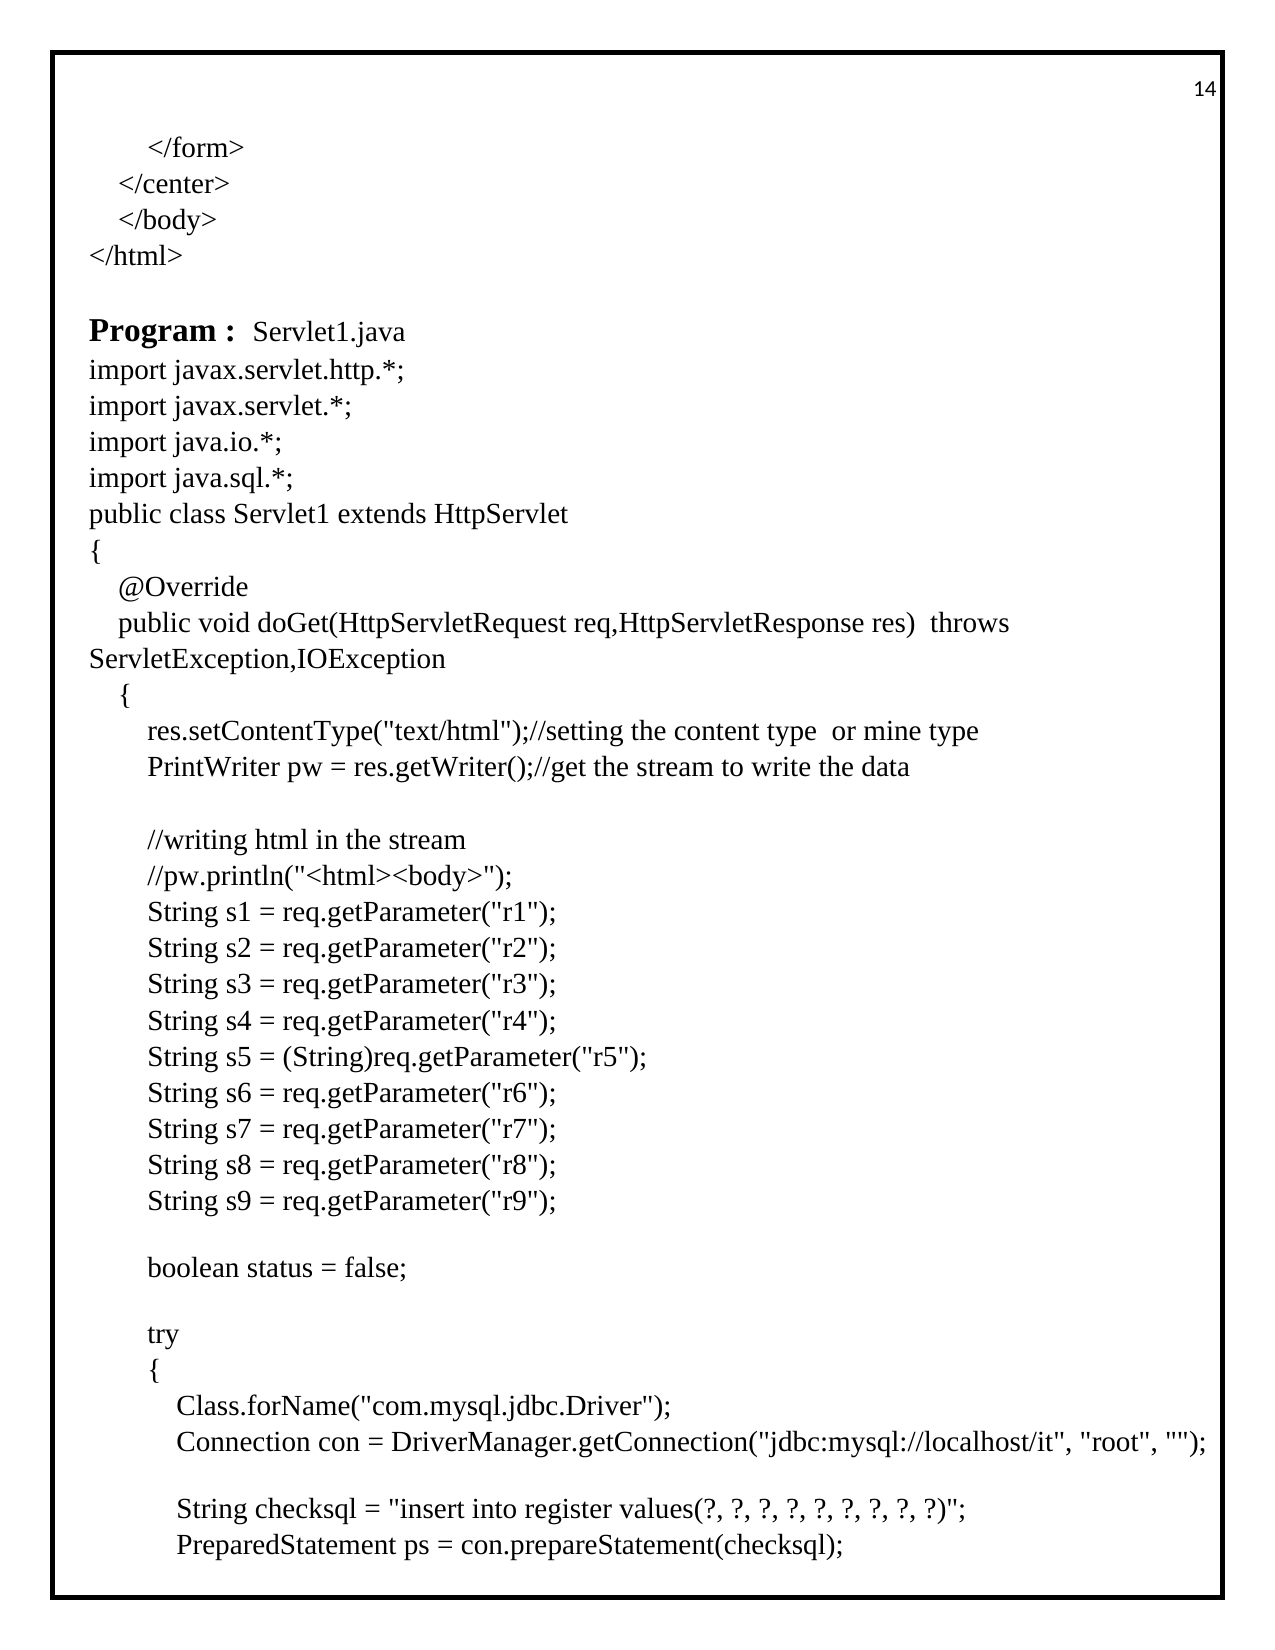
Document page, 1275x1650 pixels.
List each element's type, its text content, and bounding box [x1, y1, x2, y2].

list { [89, 533, 1216, 566]
list import java.io.*; [89, 424, 1216, 458]
list Class.forName("com.mysql.jdbc.Driver"); [89, 1388, 1216, 1422]
list String s8 = req.getParameter("r8"); [89, 1147, 1216, 1181]
list //pw.println("<html><body>"); [89, 858, 1216, 892]
list try [89, 1316, 1216, 1349]
list //writing html in the stream [89, 822, 1216, 855]
list String s5 = (String)req.getParameter("r5"); [89, 1039, 1216, 1072]
list import javax.servlet.*; [89, 388, 1216, 422]
list public class Servlet1 extends HttpServlet [89, 497, 1216, 530]
list { [89, 1352, 1216, 1386]
list boolean status = false; [89, 1250, 1216, 1283]
list String s6 = req.getParameter("r6"); [89, 1075, 1216, 1108]
list PrintWriter pw = res.getWriter();//get the stream to write the data [89, 749, 1216, 783]
list public void doGet(HttpServletRequest req,HttpServletResponse res) throws ServletException,IOException [89, 605, 1216, 675]
list String s2 = req.getParameter("r2"); [89, 930, 1216, 964]
list { [89, 677, 1216, 711]
list String checksql = "insert into register values(?, ?, ?, ?, ?, ?, ?, ?, ?)"; [89, 1491, 1216, 1524]
list @Override [89, 569, 1216, 602]
list String s9 = req.getParameter("r9"); [89, 1183, 1216, 1217]
list </body> [89, 202, 1216, 236]
list Connection con = DriverManager.getConnection("jdbc:mysql://localhost/it", "root", ""); [89, 1424, 1216, 1458]
list PreparedStatement ps = con.prepareStatement(checksql); [89, 1527, 1216, 1561]
list </html> [89, 238, 1216, 272]
list Program : Servlet1.java [89, 311, 1216, 349]
list res.setContentType("text/html");//setting the content type or mine type [89, 713, 1216, 747]
list import java.sql.*; [89, 460, 1216, 494]
list String s3 = req.getParameter("r3"); [89, 966, 1216, 1000]
list </form> [89, 130, 1216, 163]
list import javax.servlet.http.*; [89, 352, 1216, 386]
list String s7 = req.getParameter("r7"); [89, 1111, 1216, 1144]
list String s4 = req.getParameter("r4"); [89, 1003, 1216, 1036]
list </center> [89, 166, 1216, 199]
list String s1 = req.getParameter("r1"); [89, 894, 1216, 928]
